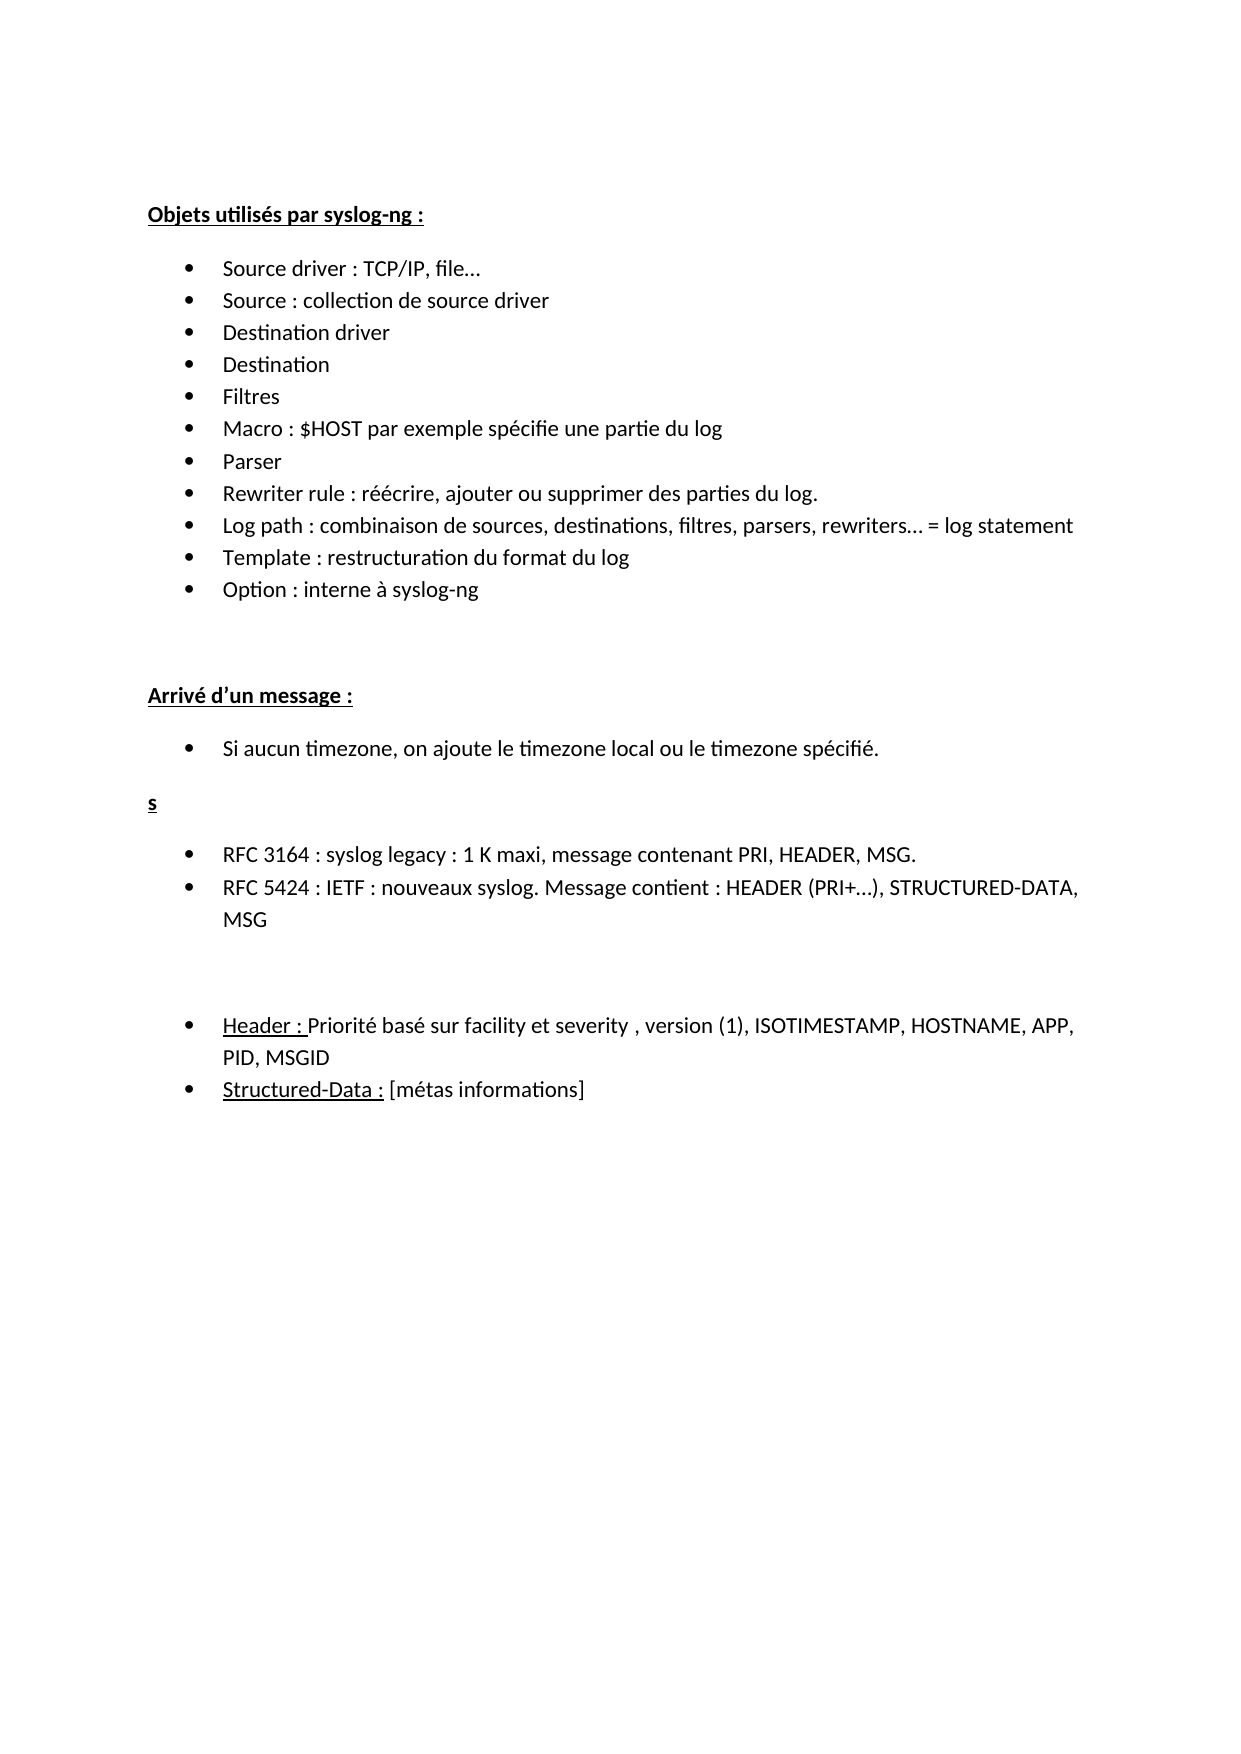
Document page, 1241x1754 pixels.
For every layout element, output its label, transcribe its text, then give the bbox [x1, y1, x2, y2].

list Filtres [185, 382, 1093, 410]
list Template : restructuration du format du log [185, 543, 1093, 571]
list RFC 3164 : syslog legacy : 1 K maxi, message contenant PRI, HEADER, MSG. [185, 841, 1093, 869]
list Structured-Data : [métas informations] [185, 1075, 1093, 1103]
text s [148, 788, 1093, 816]
list Rewriter rule : réécrire, ajouter ou supprimer des parties du log. [185, 479, 1093, 507]
list Destination [185, 350, 1093, 378]
list Source driver : TCP/IP, file… [185, 254, 1093, 282]
list Source : collection de source driver [185, 286, 1093, 314]
list Parser [185, 447, 1093, 475]
list Option : interne à syslog-ng [185, 576, 1093, 603]
list Header : Priorité basé sur facility et severity , version (1), ISOTIMESTAMP, HOSTNAME, APP, PID, MSGID [185, 1011, 1093, 1071]
text Objets utilisés par syslog-ng : [148, 201, 1093, 229]
list Si aucun timezone, on ajoute le timezone local ou le timezone spécifié. [185, 734, 1093, 763]
list Destination driver [185, 318, 1093, 346]
list Log path : combinaison de sources, destinations, filtres, parsers, rewriters… = log statement [185, 511, 1093, 539]
list RFC 5424 : IETF : nouveaux syslog. Message contient : HEADER (PRI+…), STRUCTURED-DATA, MSG [185, 873, 1093, 933]
list Macro : $HOST par exemple spécifie une partie du log [185, 414, 1093, 443]
text Arrivé d’un message : [148, 682, 1093, 709]
